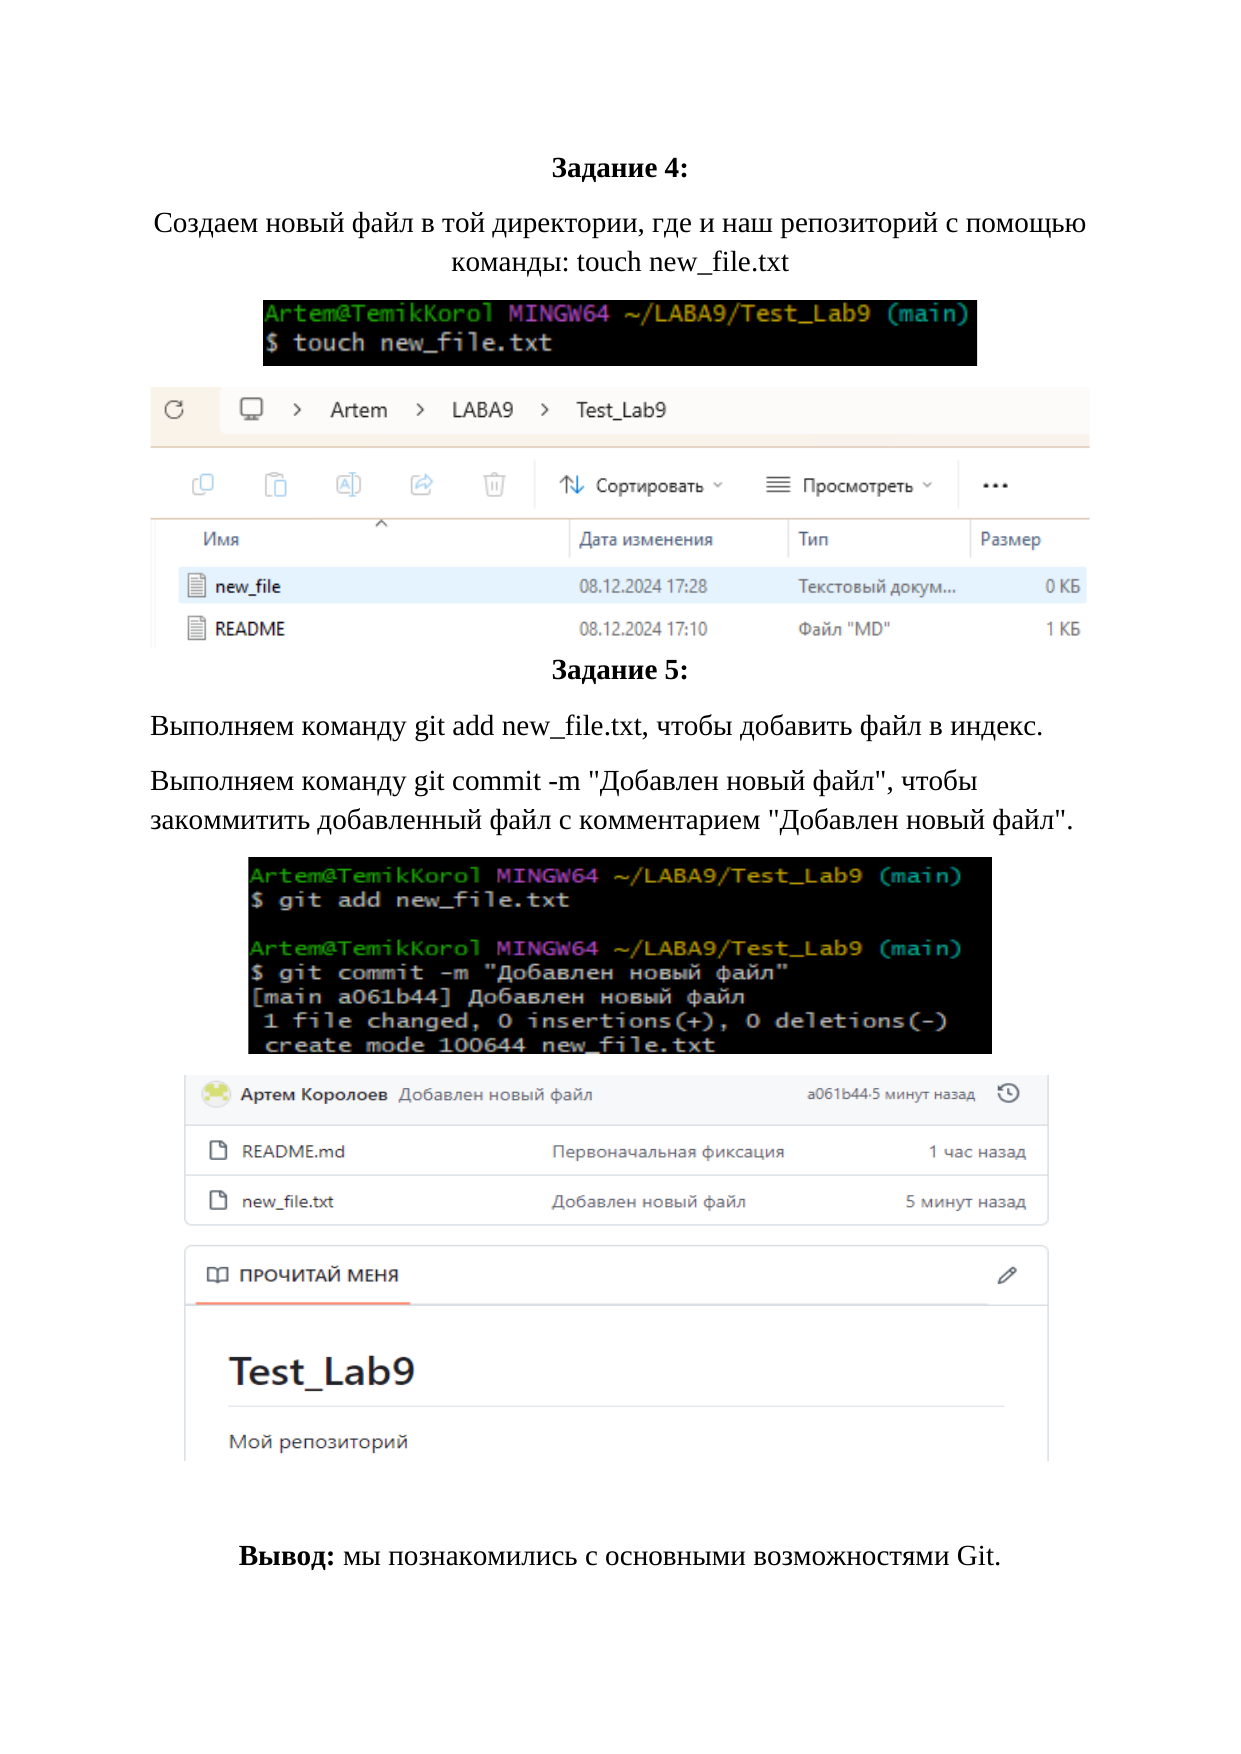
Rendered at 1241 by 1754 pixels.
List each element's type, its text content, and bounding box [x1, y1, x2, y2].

text Задание 5: [150, 648, 1090, 686]
picture [263, 300, 978, 366]
text Вывод: мы познакомились с основными возможностями Git. [150, 1538, 1090, 1571]
text Выполняем команду git add new_file.txt, чтобы добавить файл в индекс. [150, 708, 1090, 742]
picture [183, 1075, 1057, 1461]
picture [248, 857, 992, 1054]
text Выполняем команду git commit -m "Добавлен новый файл", чтобы закоммитить добавленный файл с комментарием "Добавлен новый файл". [150, 763, 1090, 836]
text Задание 4: [150, 150, 1090, 183]
picture [150, 387, 1090, 648]
text Создаем новый файл в той директории, где и наш репозиторий с помощью команды: touch new_file.txt [150, 206, 1090, 278]
